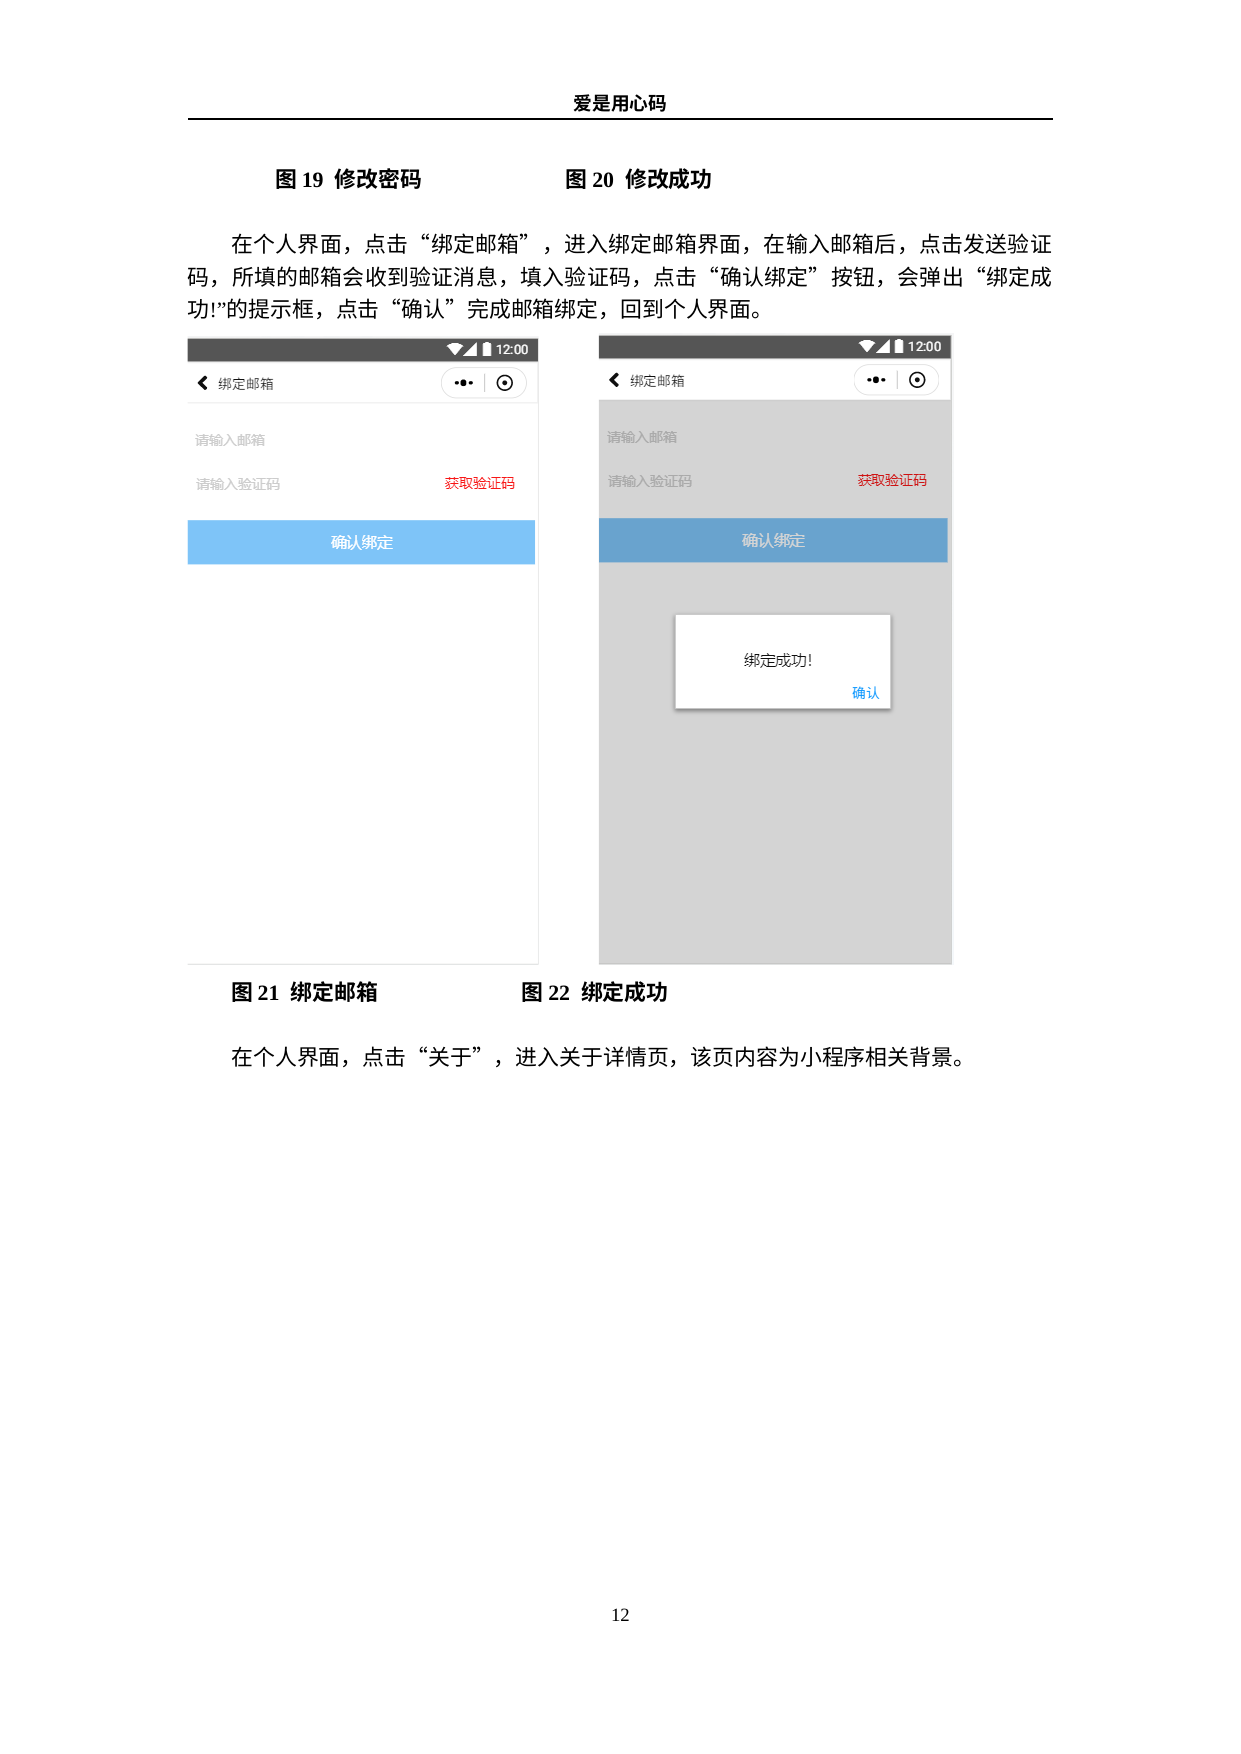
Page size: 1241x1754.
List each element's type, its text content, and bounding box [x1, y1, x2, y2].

picture [598, 333, 954, 965]
text 图21 绑定邮箱 图22 绑定成功 [187, 974, 1053, 1007]
text 在个人界面，点击“关于”，进入关于详情页，该页内容为小程序相关背景。 [187, 1039, 1053, 1072]
text 图19 修改密码 图20 修改成功 [187, 162, 1053, 194]
picture [187, 336, 539, 965]
text 在个人界面，点击“绑定邮箱”，进入绑定邮箱界面，在输入邮箱后，点击发送验证码，所填的邮箱会收到验证消息，填入验证码，点击“确认绑定”按钮，会弹出“绑定成功!”的提示框，点击“确认”完成邮箱绑定，回到个人界面。 [187, 227, 1053, 324]
